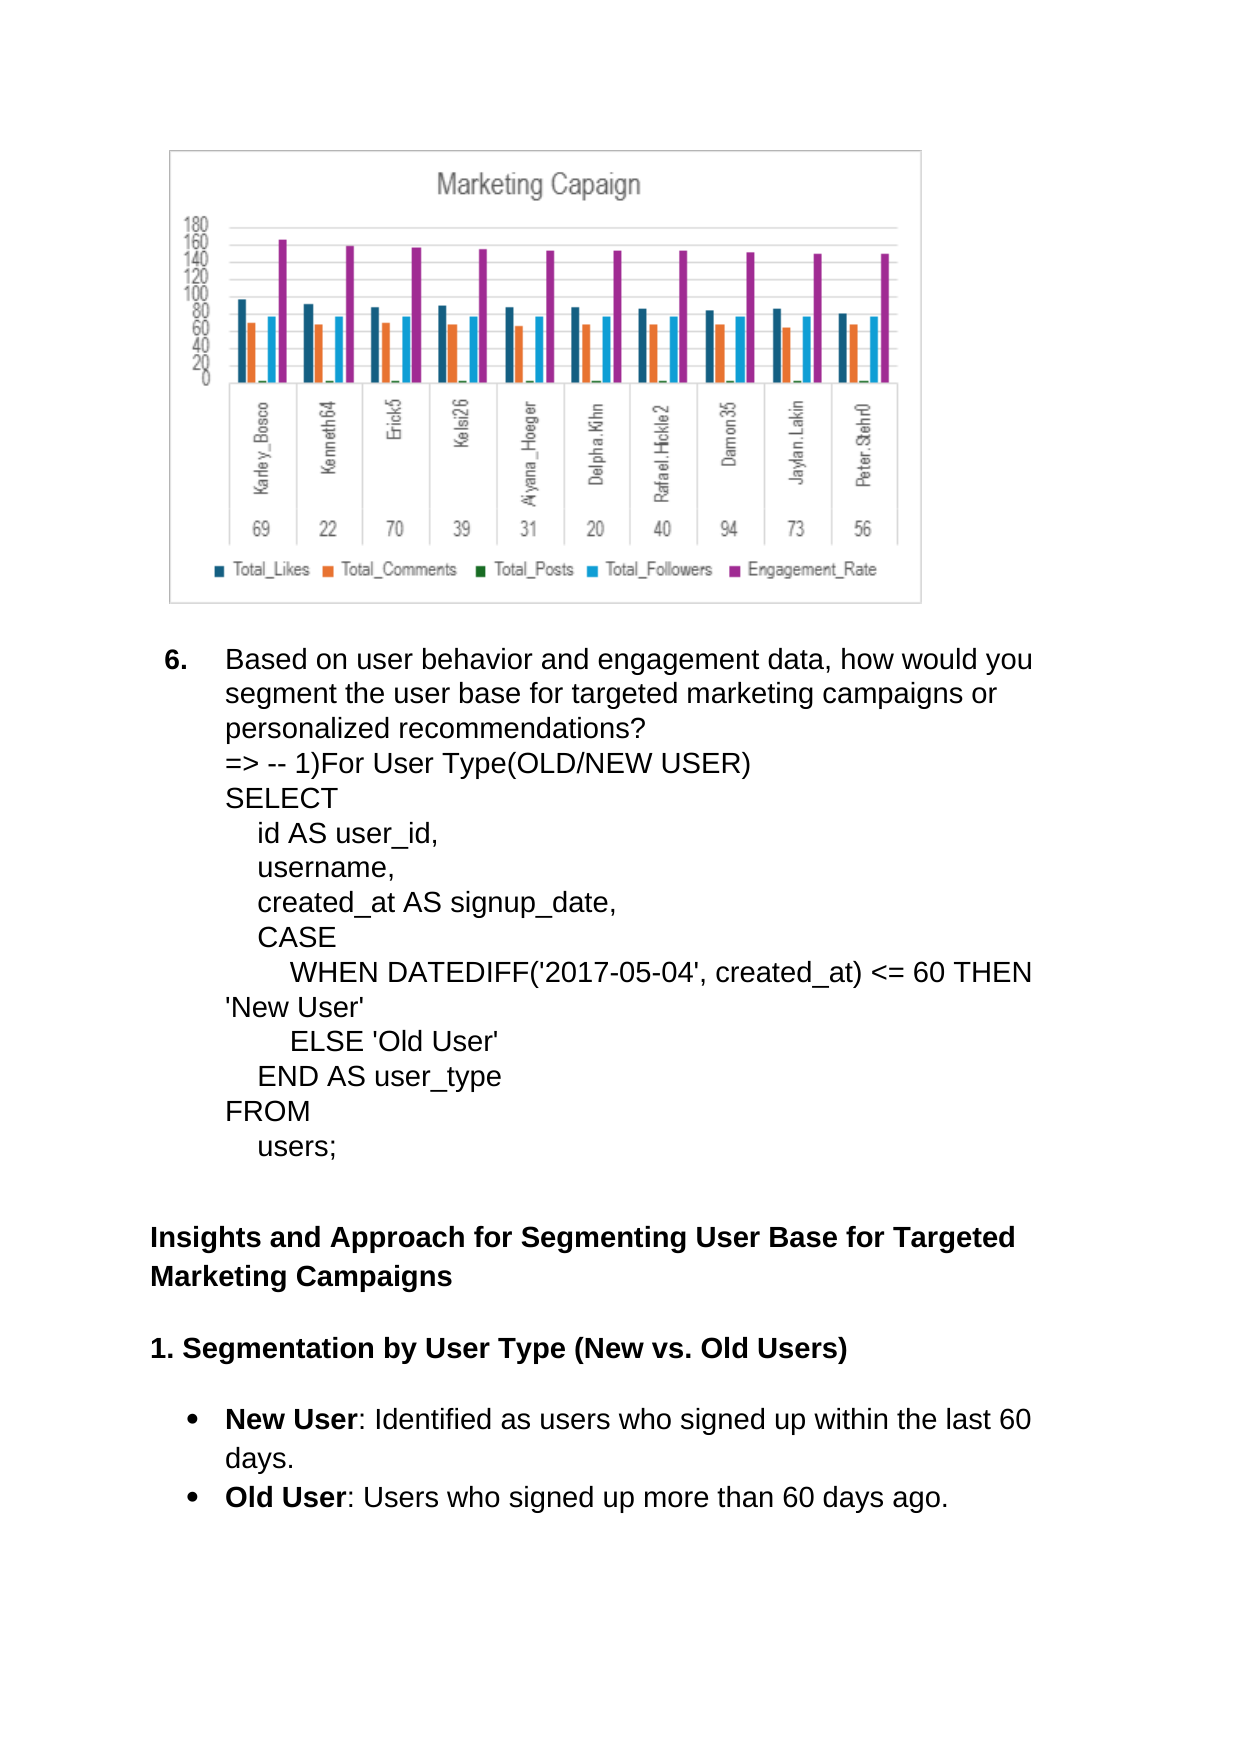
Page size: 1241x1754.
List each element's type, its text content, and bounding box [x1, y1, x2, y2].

text created_at AS signup_date, [225, 885, 1090, 919]
list Based on user behavior and engagement data, how would you segment the user base for targeted marketing campaigns or personalized recommendations? [187, 642, 1090, 745]
text ELSE 'Old User' [225, 1024, 1090, 1058]
subtitle Insights and Approach for Segmenting User Base for Targeted Marketing Campaigns [150, 1220, 1090, 1292]
text => -- 1)For User Type(OLD/NEW USER) [225, 746, 1090, 780]
text WHEN DATEDIFF('2017-05-04', created_at) <= 60 THEN 'New User' [225, 955, 1090, 1023]
text END AS user_type [225, 1059, 1090, 1093]
text SELECT [225, 781, 1090, 814]
list Old User: Users who signed up more than 60 days ago. [187, 1480, 1090, 1513]
text id AS user_id, [225, 816, 1090, 849]
text FROM [225, 1094, 1090, 1128]
text CASE [225, 920, 1090, 954]
list New User: Identified as users who signed up within the last 60 days. [187, 1402, 1090, 1475]
text username, [225, 851, 1090, 884]
text users; [225, 1129, 1090, 1162]
subtitle 1. Segmentation by User Type (New vs. Old Users) [150, 1331, 1090, 1364]
